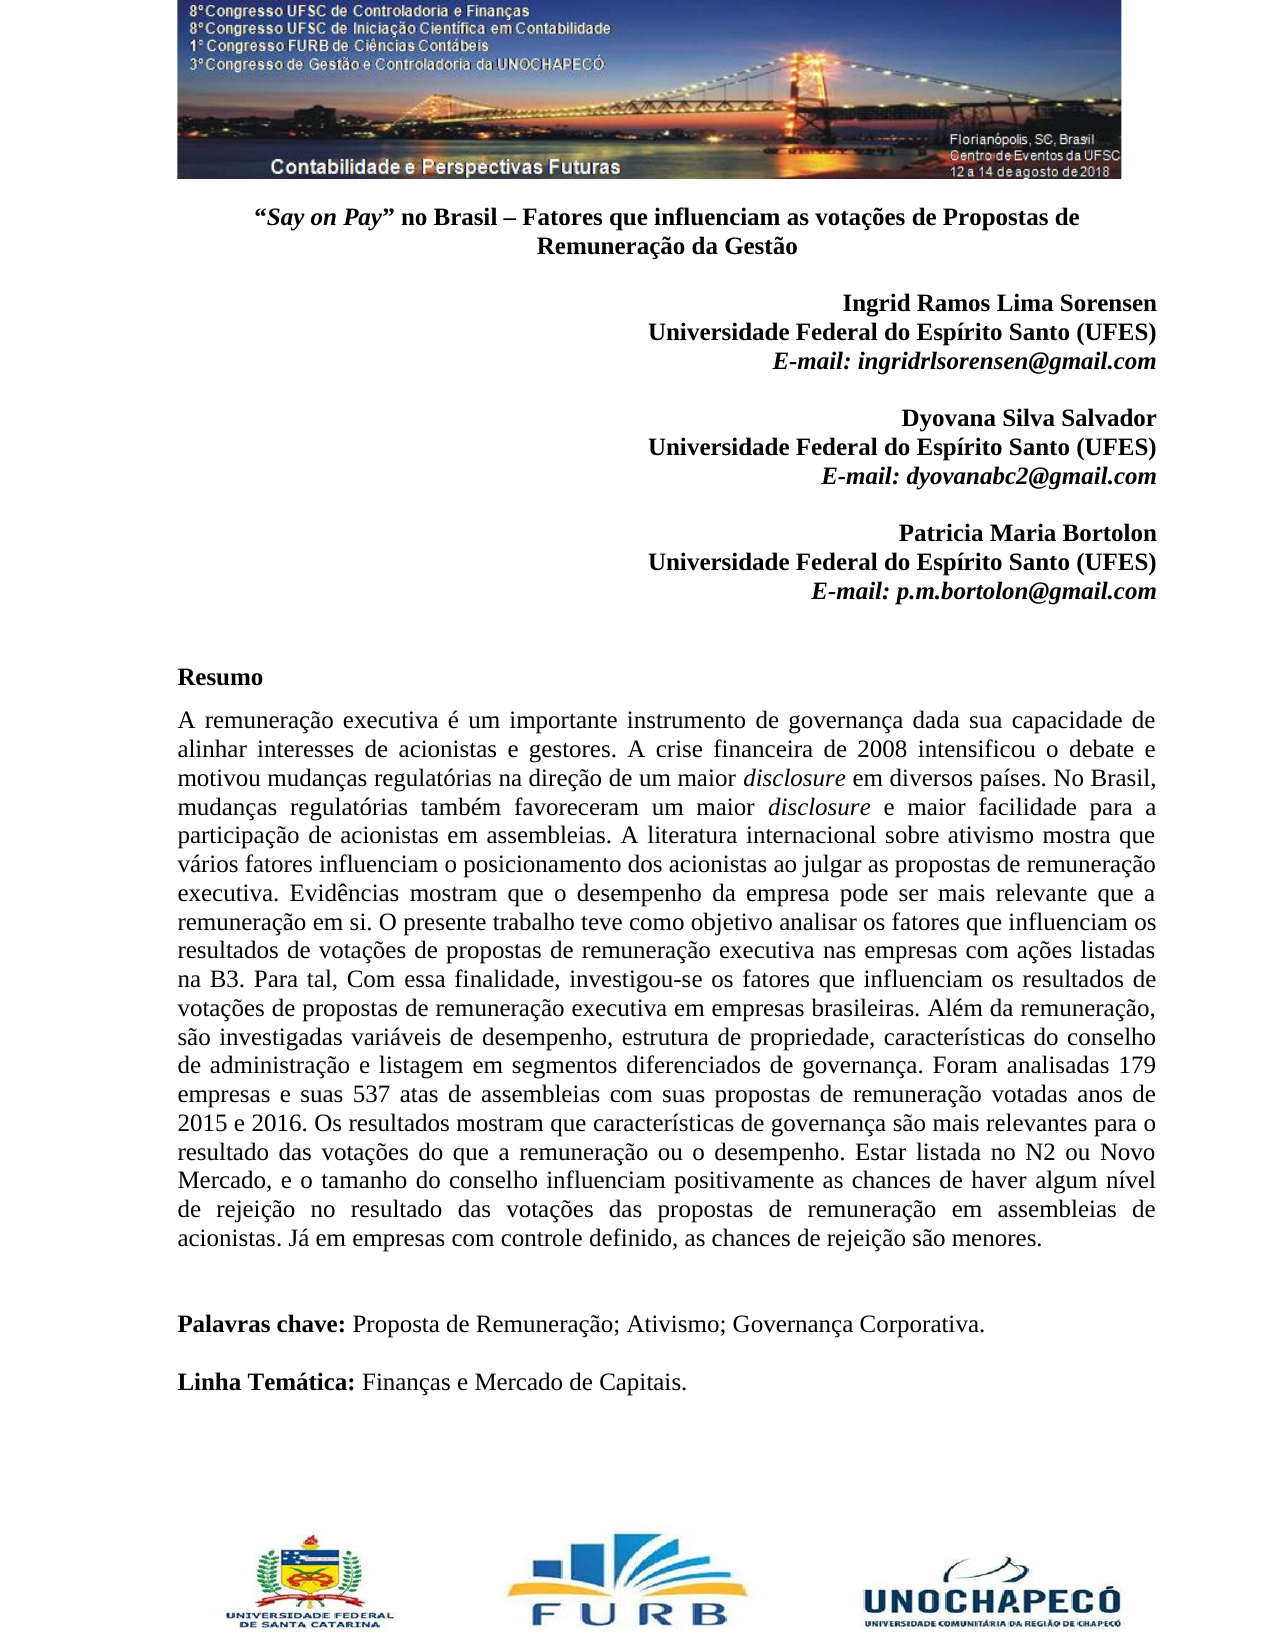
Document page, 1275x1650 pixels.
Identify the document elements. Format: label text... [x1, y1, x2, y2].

text Linha Temática: Finanças e Mercado de Capitais. [177, 1367, 1157, 1395]
text Patricia Maria Bortolon [177, 518, 1157, 547]
text Resumo [177, 662, 1157, 691]
text E-mail: ingridrlsorensen@gmail.com [177, 346, 1157, 375]
text Universidade Federal do Espírito Santo (UFES) [177, 547, 1157, 576]
text Ingrid Ramos Lima Sorensen [177, 288, 1157, 317]
text Dyovana Silva Salvador [177, 403, 1157, 432]
text Palavras chave: Proposta de Remuneração; Ativismo; Governança Corporativa. [177, 1309, 1157, 1338]
picture [216, 1522, 1129, 1630]
text E-mail: dyovanabc2@gmail.com [177, 461, 1157, 490]
text “Say on Pay” no Brasil – Fatores que influenciam as votações de Propostas de Remuneração da Gestão [177, 202, 1157, 260]
picture [177, 0, 1122, 179]
text E-mail: p.m.bortolon@gmail.com [177, 576, 1157, 605]
text Universidade Federal do Espírito Santo (UFES) [177, 432, 1157, 461]
text Universidade Federal do Espírito Santo (UFES) [177, 317, 1157, 346]
text A remuneração executiva é um importante instrumento de governança dada sua capacidade de alinhar interesses de acionistas e gestores. A crise financeira de 2008 intensificou o debate e motivou mudanças regulatórias na direção de um maior disclosure em diversos países. No Brasil, mudanças regulatórias também favoreceram um maior disclosure e maior facilidade para a participação de acionistas em assembleias. A literatura internacional sobre ativismo mostra que vários fatores influenciam o posicionamento dos acionistas ao julgar as propostas de remuneração executiva. Evidências mostram que o desempenho da empresa pode ser mais relevante que a remuneração em si. O presente trabalho teve como objetivo analisar os fatores que influenciam os resultados de votações de propostas de remuneração executiva nas empresas com ações listadas na B3. Para tal, Com essa finalidade, investigou-se os fatores que influenciam os resultados de votações de propostas de remuneração executiva em empresas brasileiras. Além da remuneração, são investigadas variáveis de desempenho, estrutura de propriedade, características do conselho de administração e listagem em segmentos diferenciados de governança. Foram analisadas 179 empresas e suas 537 atas de assembleias com suas propostas de remuneração votadas anos de 2015 e 2016. Os resultados mostram que características de governança são mais relevantes para o resultado das votações do que a remuneração ou o desempenho. Estar listada no N2 ou Novo Mercado, e o tamanho do conselho influenciam positivamente as chances de haver algum nível de rejeição no resultado das votações das propostas de remuneração em assembleias de acionistas. Já em empresas com controle definido, as chances de rejeição são menores. [177, 705, 1157, 1252]
